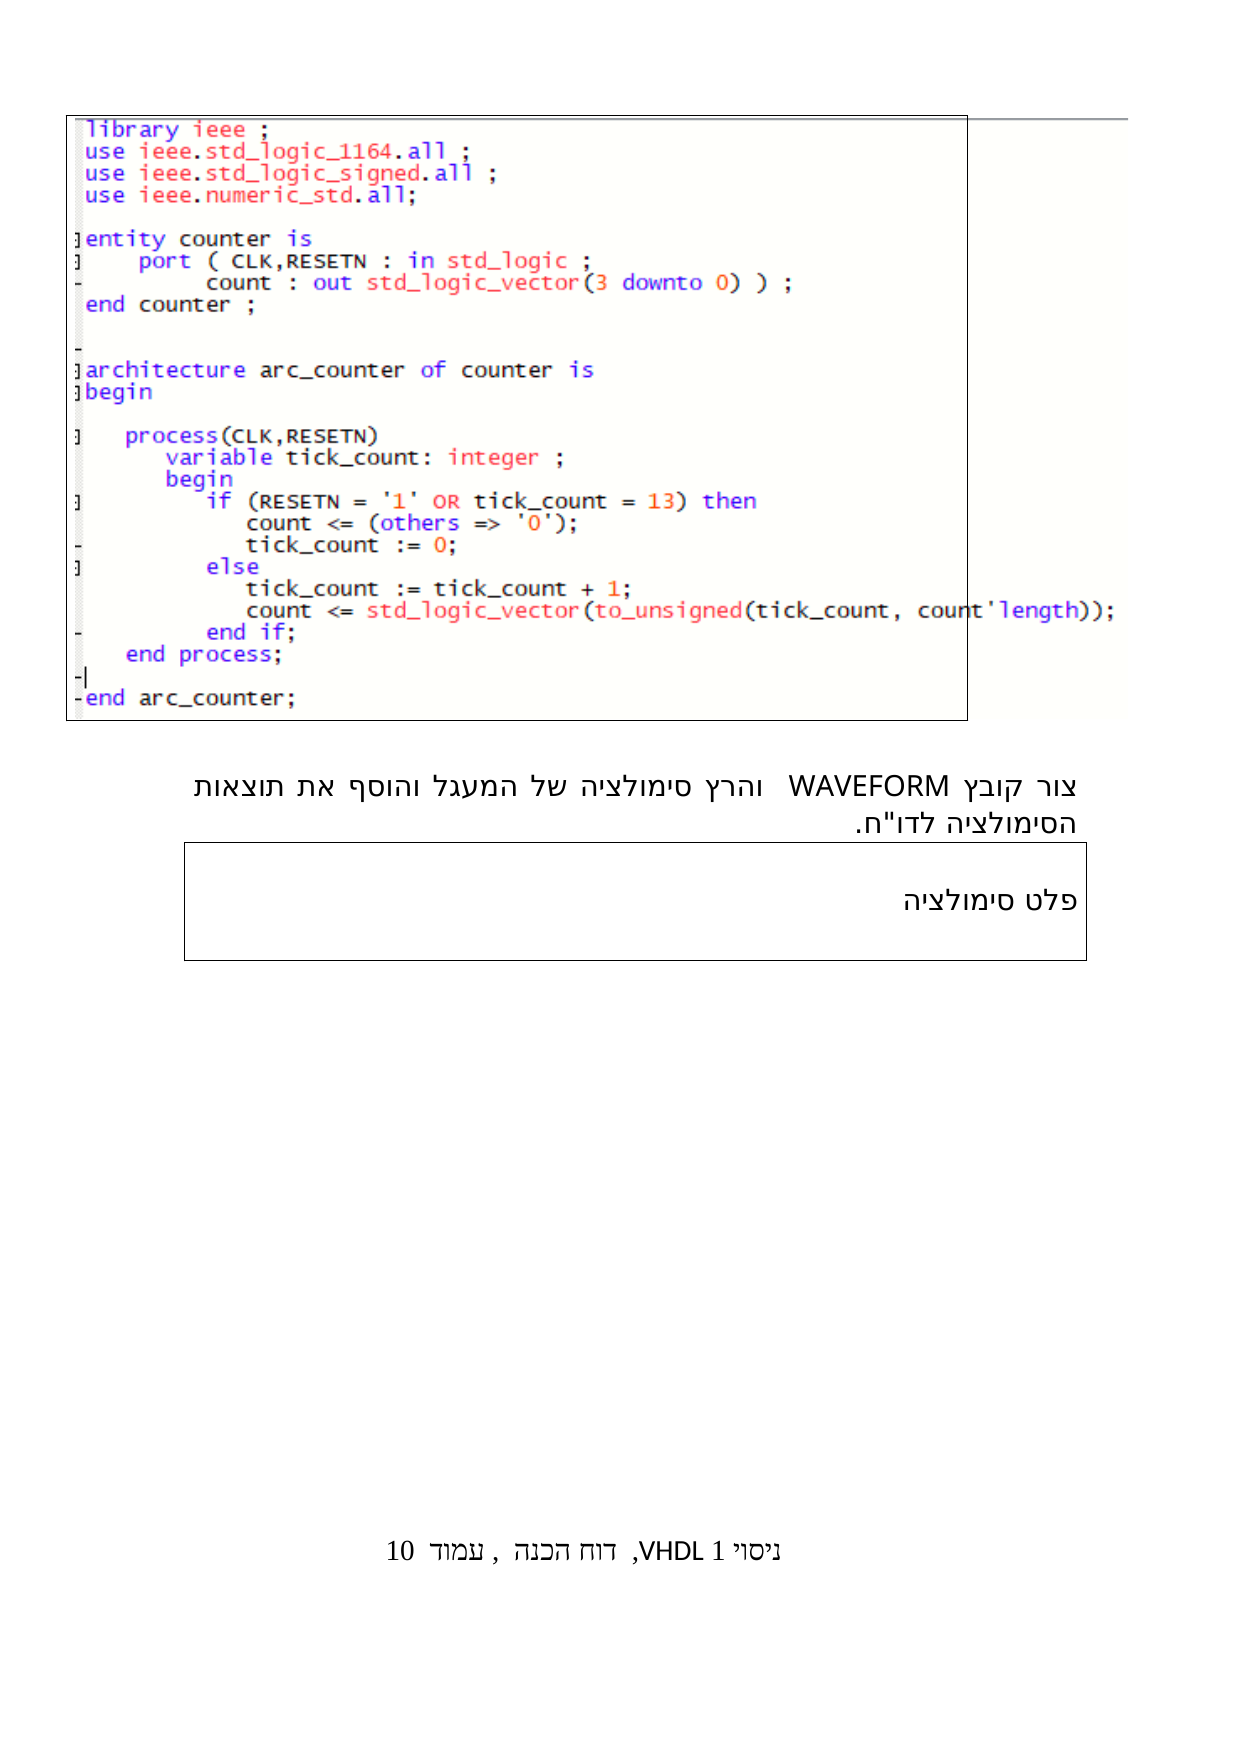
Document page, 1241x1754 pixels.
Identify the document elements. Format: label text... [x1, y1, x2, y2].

text פלט סימולציה [185, 880, 1086, 917]
picture [75, 118, 967, 719]
text צור קובץ WAVEFORM והרץ סימולציה של המעגל והוסף את תוצאות הסימולציה לדו"ח. [194, 765, 1078, 840]
picture [968, 118, 1129, 719]
